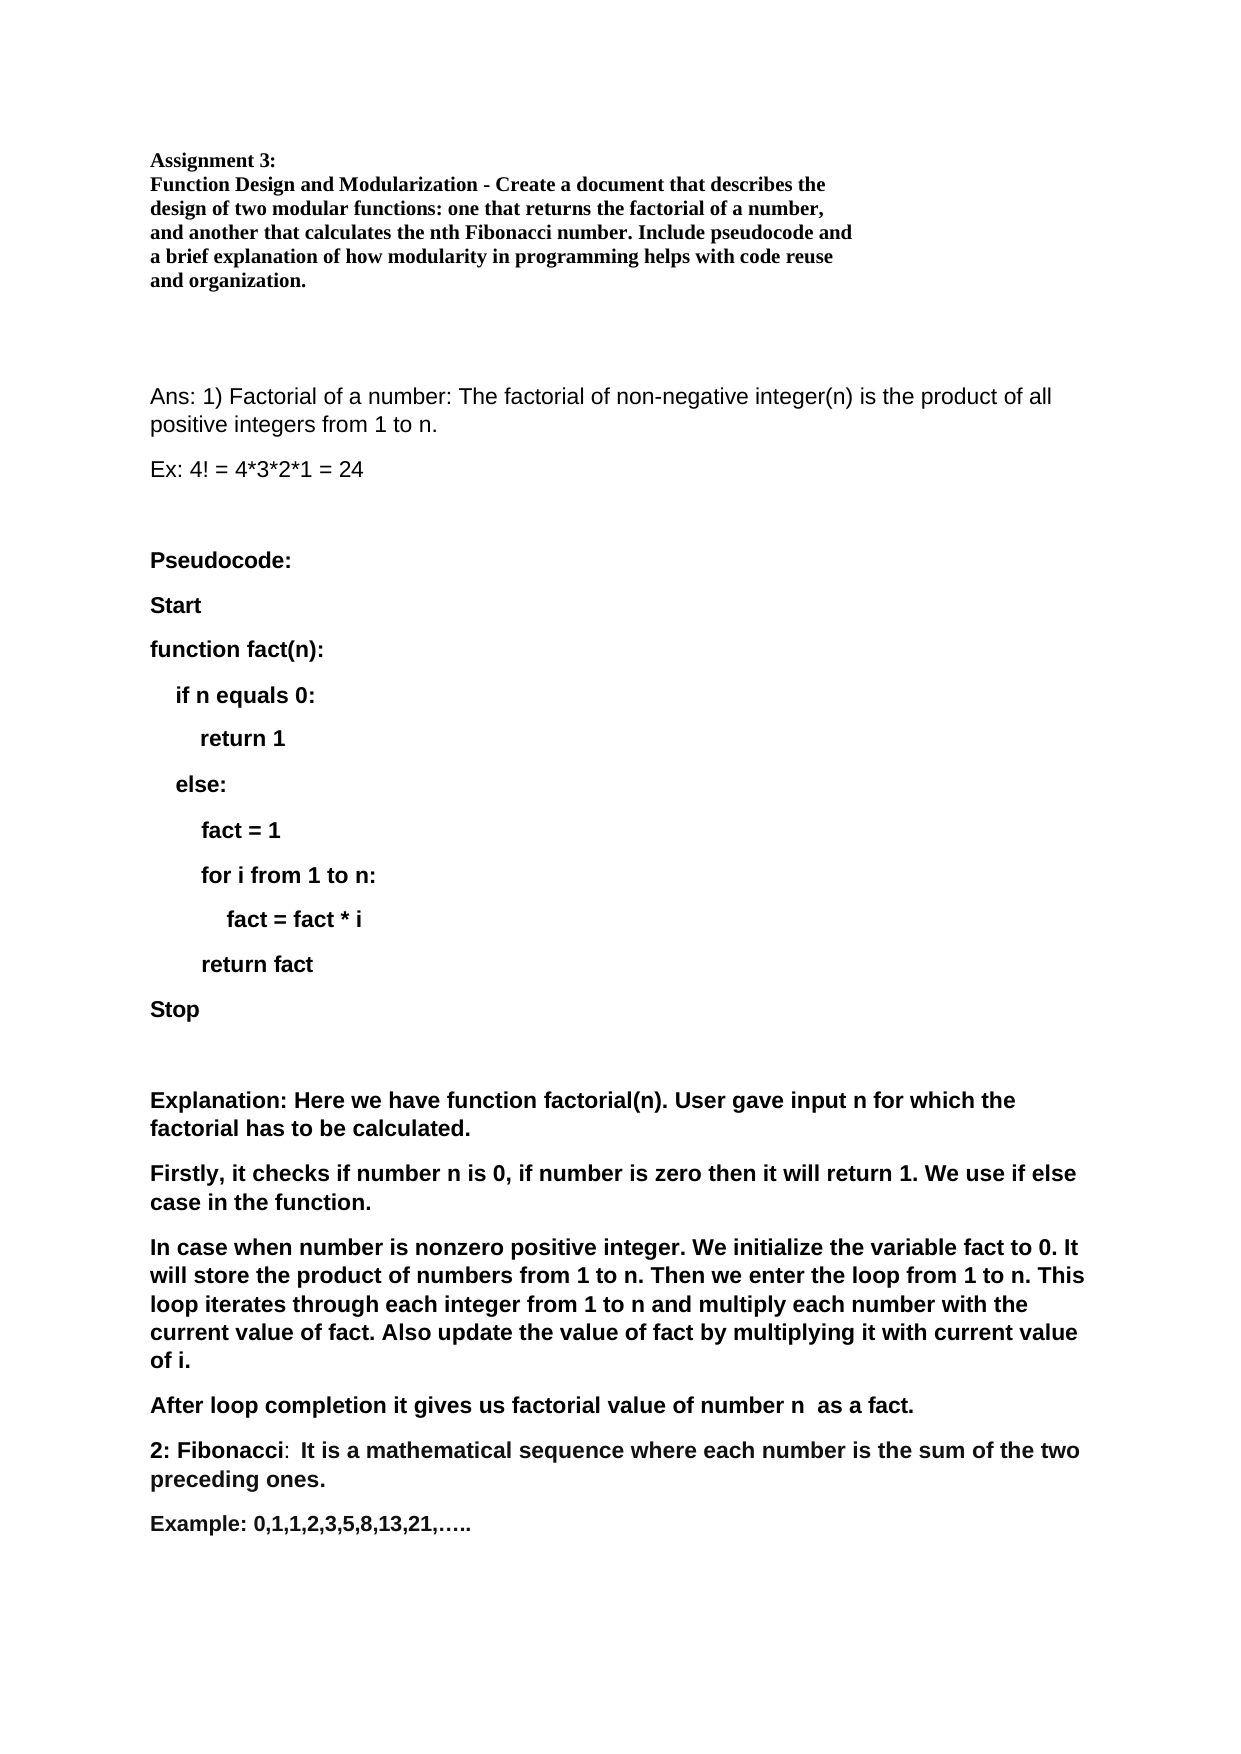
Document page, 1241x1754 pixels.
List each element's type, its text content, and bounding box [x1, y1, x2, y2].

text Firstly, it checks if number n is 0, if number is zero then it will return 1. We use if else case in the function. [150, 1160, 1096, 1215]
text In case when number is nonzero positive integer. We initialize the variable fact to 0. It will store the product of numbers from 1 to n. Then we enter the loop from 1 to n. This loop iterates through each integer from 1 to n and multiply each number with the current value of fact. Also update the value of fact by multiplying it with current value of i. [150, 1234, 1096, 1374]
text Pseudocode: [150, 547, 1096, 573]
text Explanation: Here we have function factorial(n). User gave input n for which the factorial has to be calculated. [150, 1087, 1096, 1141]
text Assignment 3: [150, 148, 1096, 172]
text After loop completion it gives us factorial value of number n as a fact. [150, 1392, 1096, 1419]
text return fact [201, 951, 1096, 978]
text Function Design and Modularization - Create a document that describes the design of two modular functions: one that returns the factorial of a number, and another that calculates the nth Fibonacci number. Include pseudocode and a brief explanation of how modularity in programming helps with code reuse and organization. [150, 172, 855, 292]
text Start [150, 592, 1096, 618]
text Stop [150, 996, 1096, 1023]
text function fact(n): if n equals 0: [150, 636, 327, 708]
text for i from 1 to n: fact = fact * i [201, 862, 411, 933]
text return 1 [200, 728, 1096, 751]
text else: [175, 771, 1096, 798]
text Ans: 1) Factorial of a number: The factorial of non-negative integer(n) is the product of all positive integers from 1 to n. [150, 383, 1096, 438]
text fact = 1 [201, 817, 1096, 843]
text Ex: 4! = 4*3*2*1 = 24 [150, 456, 1096, 483]
text Example: 0,1,1,2,3,5,8,13,21,….. [150, 1511, 1096, 1536]
text 2: Fibonacci: It is a mathematical sequence where each number is the sum of the two preceding ones. [150, 1437, 1082, 1492]
